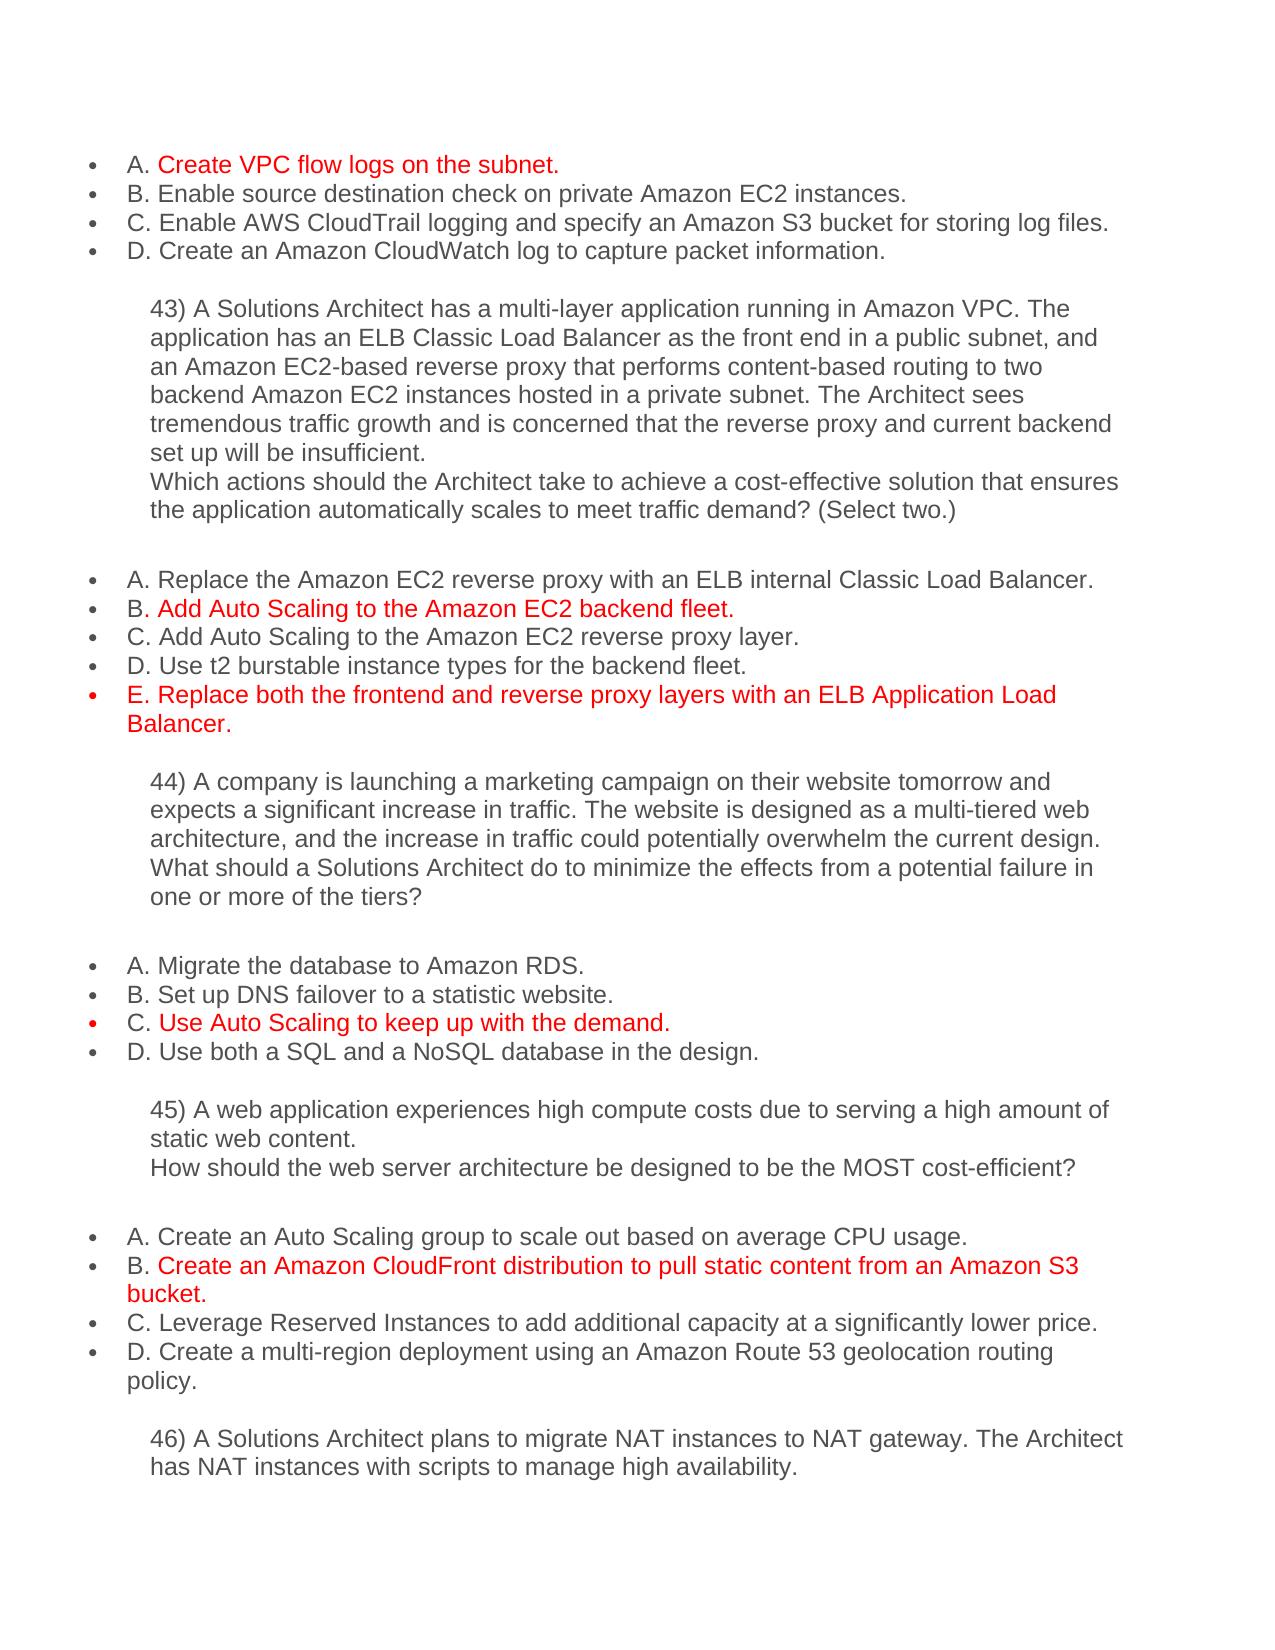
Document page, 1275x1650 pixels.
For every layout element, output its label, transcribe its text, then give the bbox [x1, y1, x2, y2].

list A. Replace the Amazon EC2 reverse proxy with an ELB internal Classic Load Balancer. [89, 565, 1125, 593]
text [150, 1423, 1125, 1481]
list B. Create an Amazon CloudFront distribution to pull static content from an Amazon S3 bucket. [89, 1251, 1125, 1308]
list B. Enable source destination check on private Amazon EC2 instances. [89, 179, 1125, 207]
text 45) A web application experiences high compute costs due to serving a high amount of static web content. How should the web server architecture be designed to be the MOST cost-efficient? [150, 1095, 1125, 1181]
list D. Use t2 burstable instance types for the backend fleet. [89, 651, 1125, 680]
text 44) A company is launching a marketing campaign on their website tomorrow and expects a significant increase in traffic. The website is designed as a multi-tiered web architecture, and the increase in traffic could potentially overwhelm the current design. What should a Solutions Architect do to minimize the effects from a potential failure in one or more of the tiers? [150, 766, 1125, 910]
list C. Use Auto Scaling to keep up with the demand. [89, 1008, 1125, 1037]
list C. Enable AWS CloudTrail logging and specify an Amazon S3 bucket for storing log files. [89, 207, 1125, 236]
list A. Create VPC flow logs on the subnet. [89, 150, 1125, 179]
text 43) A Solutions Architect has a multi-layer application running in Amazon VPC. The application has an ELB Classic Load Balancer as the front end in a public subnet, and an Amazon EC2-based reverse proxy that performs content-based routing to two backend Amazon EC2 instances hosted in a private subnet. The Architect sees tremendous traffic growth and is concerned that the reverse proxy and current backend set up will be insufficient. Which actions should the Architect take to achieve a cost-effective solution that ensures the application automatically scales to meet traffic demand? (Select two.) [150, 294, 1125, 524]
list B. Set up DNS failover to a statistic website. [89, 979, 1125, 1008]
list C. Leverage Reserved Instances to add additional capacity at a significantly lower price. [89, 1308, 1125, 1337]
list D. Use both a SQL and a NoSQL database in the design. [89, 1037, 1125, 1066]
list A. Migrate the database to Amazon RDS. [89, 951, 1125, 979]
list E. Replace both the frontend and reverse proxy layers with an ELB Application Load Balancer. [89, 680, 1125, 737]
list D. Create a multi-region deployment using an Amazon Route 53 geolocation routing policy. [89, 1337, 1125, 1394]
list A. Create an Auto Scaling group to scale out based on average CPU usage. [89, 1222, 1125, 1251]
list C. Add Auto Scaling to the Amazon EC2 reverse proxy layer. [89, 622, 1125, 651]
list B. Add Auto Scaling to the Amazon EC2 backend fleet. [89, 593, 1125, 622]
list D. Create an Amazon CloudWatch log to capture packet information. [89, 236, 1125, 265]
